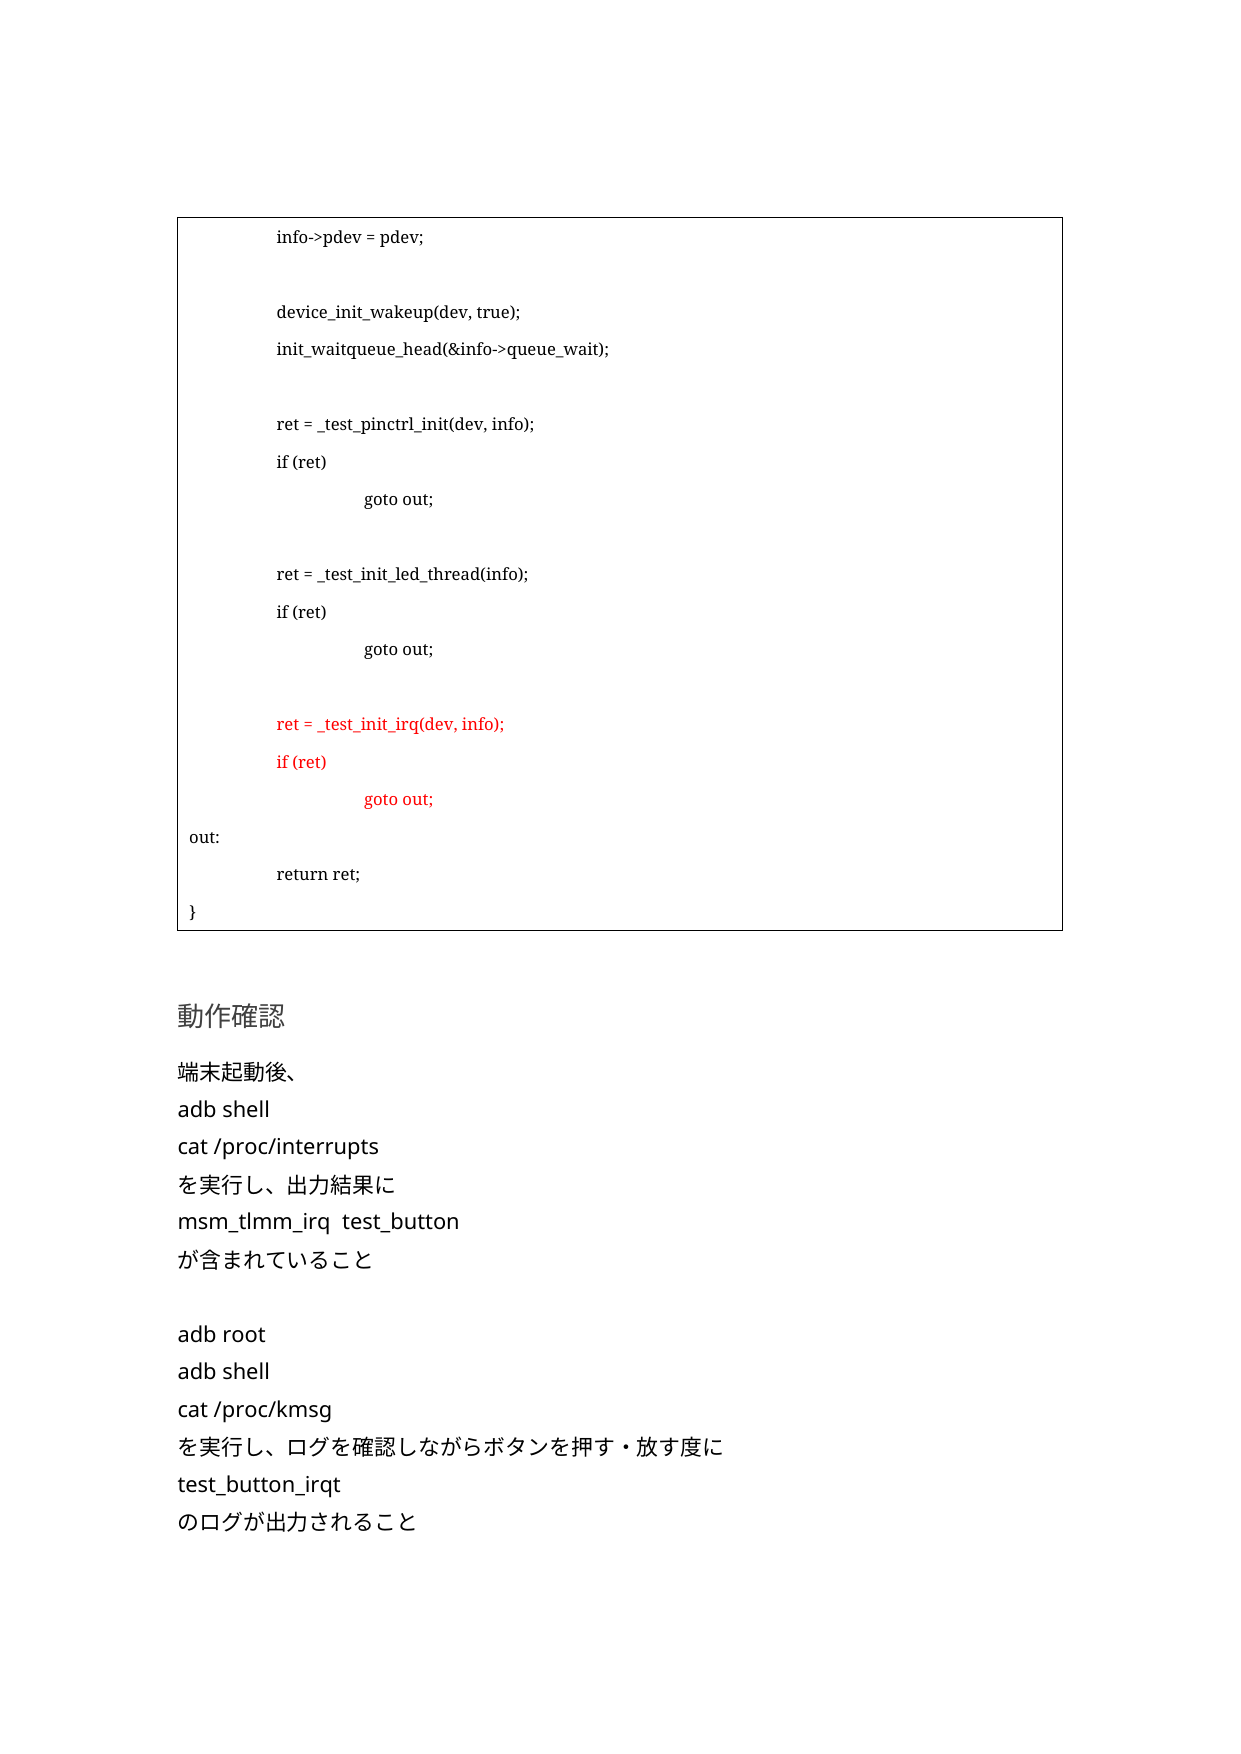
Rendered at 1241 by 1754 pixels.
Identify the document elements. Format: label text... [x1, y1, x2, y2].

text adb shell [177, 1090, 1063, 1127]
text msm_tlmm_irq test_button [177, 1202, 1063, 1240]
text を実行し、出力結果に [177, 1165, 1063, 1202]
text test_button_irqt [177, 1465, 1063, 1502]
text が含まれていること [177, 1240, 1063, 1277]
text 端末起動後、 [177, 1052, 1063, 1090]
text のログが出力されること [177, 1502, 1063, 1540]
text adb root [177, 1315, 1063, 1352]
text adb shell [177, 1352, 1063, 1390]
text cat /proc/kmsg [177, 1390, 1063, 1427]
text cat /proc/interrupts [177, 1127, 1063, 1165]
subtitle 動作確認 [177, 977, 1063, 1052]
text を実行し、ログを確認しながらボタンを押す・放す度に [177, 1427, 1063, 1465]
